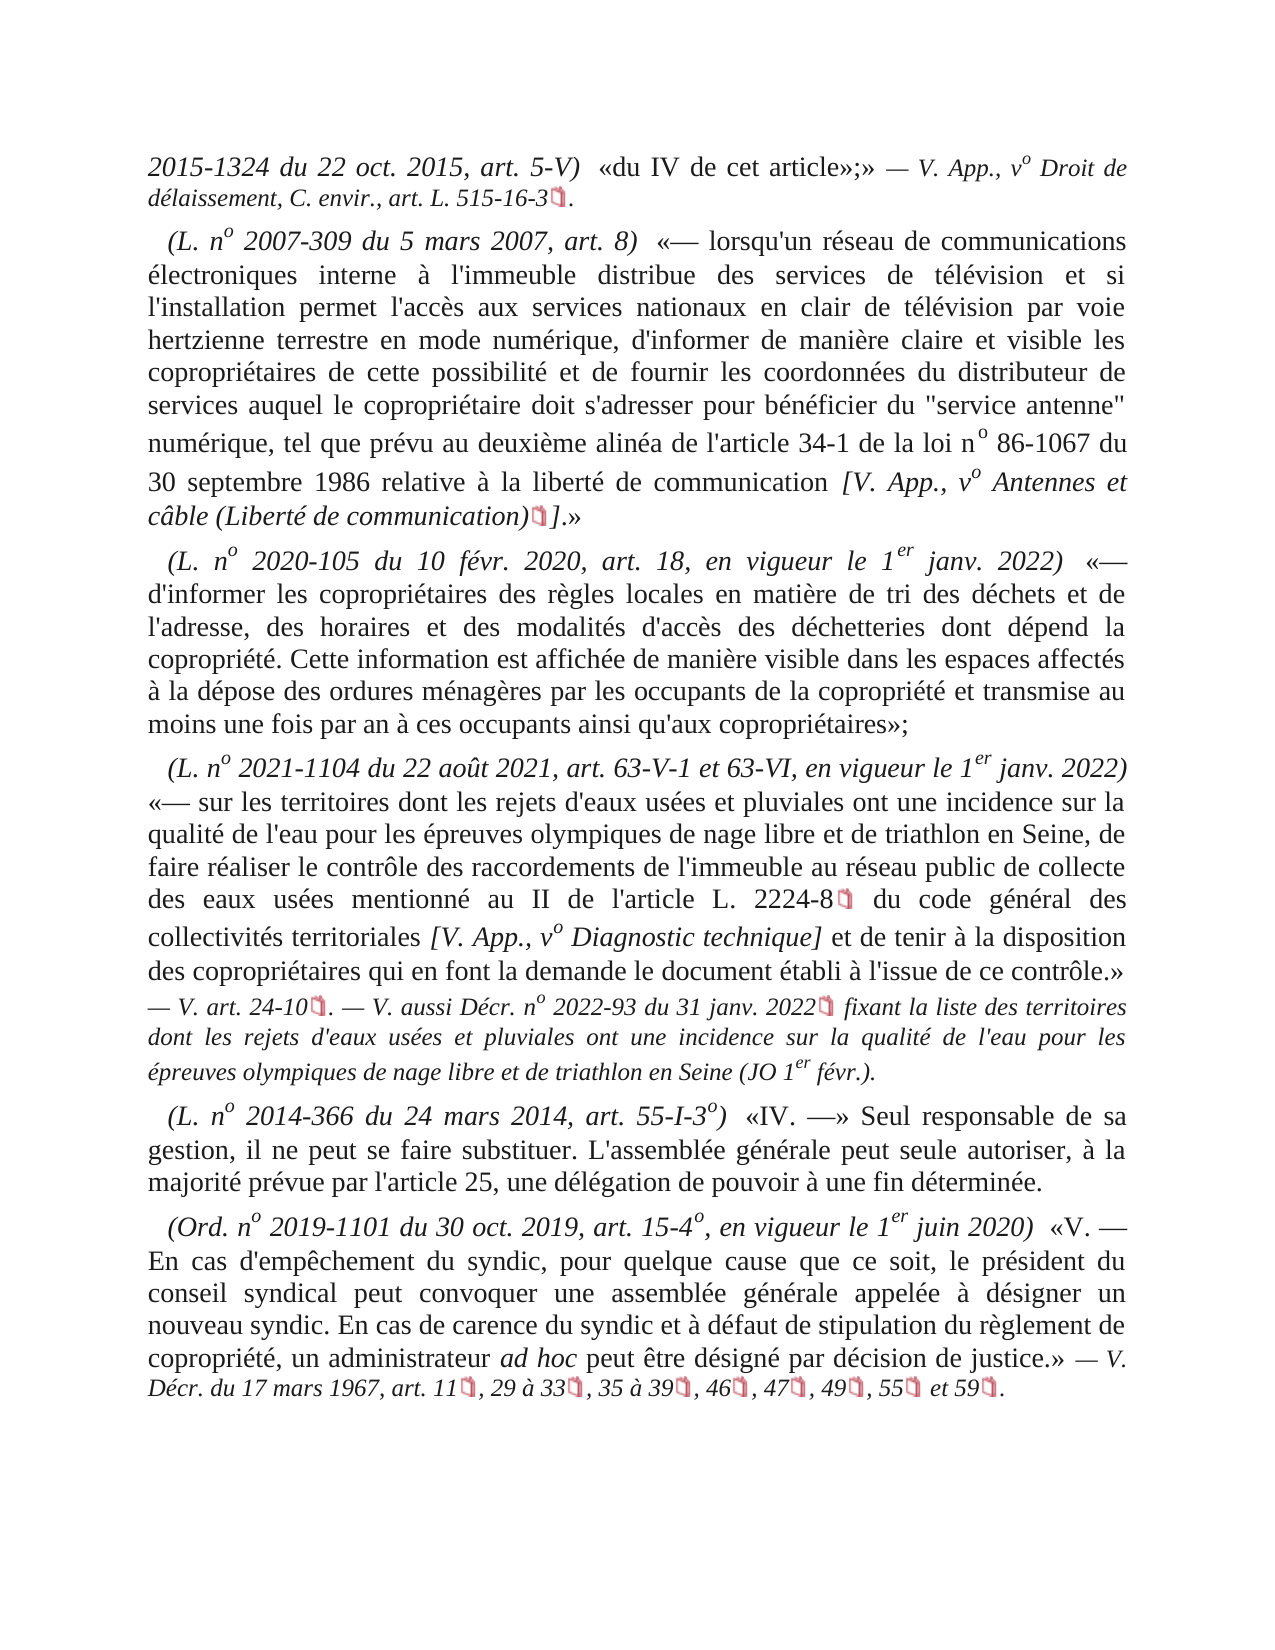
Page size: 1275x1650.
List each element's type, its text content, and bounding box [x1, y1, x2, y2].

text (L. no 2014-366 du 24 mars 2014, art. 55-I-3o) «IV. —» Seul responsable de sa gestion, il ne peut se faire substituer. L'assemblée générale peut seule autoriser, à la majorité prévue par l'article 25, une délégation de pouvoir à une fin déterminée. [148, 1093, 1127, 1198]
picture [529, 505, 550, 526]
picture [308, 995, 329, 1016]
text (L. no 2007-309 du 5 mars 2007, art. 8) «— lorsqu'un réseau de communications électroniques interne à l'immeuble distribue des services de télévision et si l'installation permet l'accès aux services nationaux en clair de télévision par voie hertzienne terrestre en mode numérique, d'informer de manière claire et visible les copropriétaires de cette possibilité et de fournir les coordonnées du distributeur de services auquel le copropriétaire doit s'adresser pour bénéficier du "service antenne" numérique, tel que prévu au deuxième alinéa de l'article 34-1 de la loi no 86-1067 du 30 septembre 1986 relative à la liberté de communication [V. App., vo Antennes et câble (Liberté de communication)].» [148, 219, 1127, 531]
picture [816, 995, 837, 1016]
picture [835, 888, 856, 909]
text (L. no 2021-1104 du 22 août 2021, art. 63-V-1 et 63-VI, en vigueur le 1er janv. 2022) «— sur les territoires dont les rejets d'eaux usées et pluviales ont une incidence sur la qualité de l'eau pour les épreuves olympiques de nage libre et de triathlon en Seine, de faire réaliser le contrôle des raccordements de l'immeuble au réseau public de collecte des eaux usées mentionné au II de l'article L. 2224-8 du code général des collectivités territoriales [V. App., vo Diagnostic technique] et de tenir à la disposition des copropriétaires qui en font la demande le document établi à l'issue de ce contrôle.» — V. art. 24-10. — V. aussi Décr. no 2022-93 du 31 janv. 2022 fixant la liste des territoires dont les rejets d'eaux usées et pluviales ont une incidence sur la qualité de l'eau pour les épreuves olympiques de nage libre et de triathlon en Seine (JO 1er févr.). [148, 746, 1127, 1087]
text (Ord. no 2019-1101 du 30 oct. 2019, art. 15-4o, en vigueur le 1er juin 2020) «V. — En cas d'empêchement du syndic, pour quelque cause que ce soit, le président du conseil syndical peut convoquer une assemblée générale appelée à désigner un nouveau syndic. En cas de carence du syndic et à défaut de stipulation du règlement de copropriété, un administrateur ad hoc peut être désigné par décision de justice.» — V. Décr. du 17 mars 1967, art. 11, 29 à 33, 35 à 39, 46, 47, 49, 55 et 59. [148, 1204, 1127, 1402]
picture [979, 1376, 1000, 1397]
picture [903, 1376, 924, 1397]
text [148, 148, 1127, 212]
picture [548, 186, 569, 207]
text (L. no 2020-105 du 10 févr. 2020, art. 18, en vigueur le 1er janv. 2022) «— d'informer les copropriétaires des règles locales en matière de tri des déchets et de l'adresse, des horaires et des modalités d'accès des déchetteries dont dépend la copropriété. Cette information est affichée de manière visible dans les espaces affectés à la dépose des ordures ménagères par les occupants de la copropriété et transmise au moins une fois par an à ces occupants ainsi qu'aux copropriétaires»; [148, 538, 1127, 739]
picture [458, 1376, 479, 1397]
picture [730, 1376, 751, 1397]
picture [846, 1376, 867, 1397]
picture [788, 1376, 809, 1397]
picture [673, 1376, 694, 1397]
picture [565, 1376, 586, 1397]
